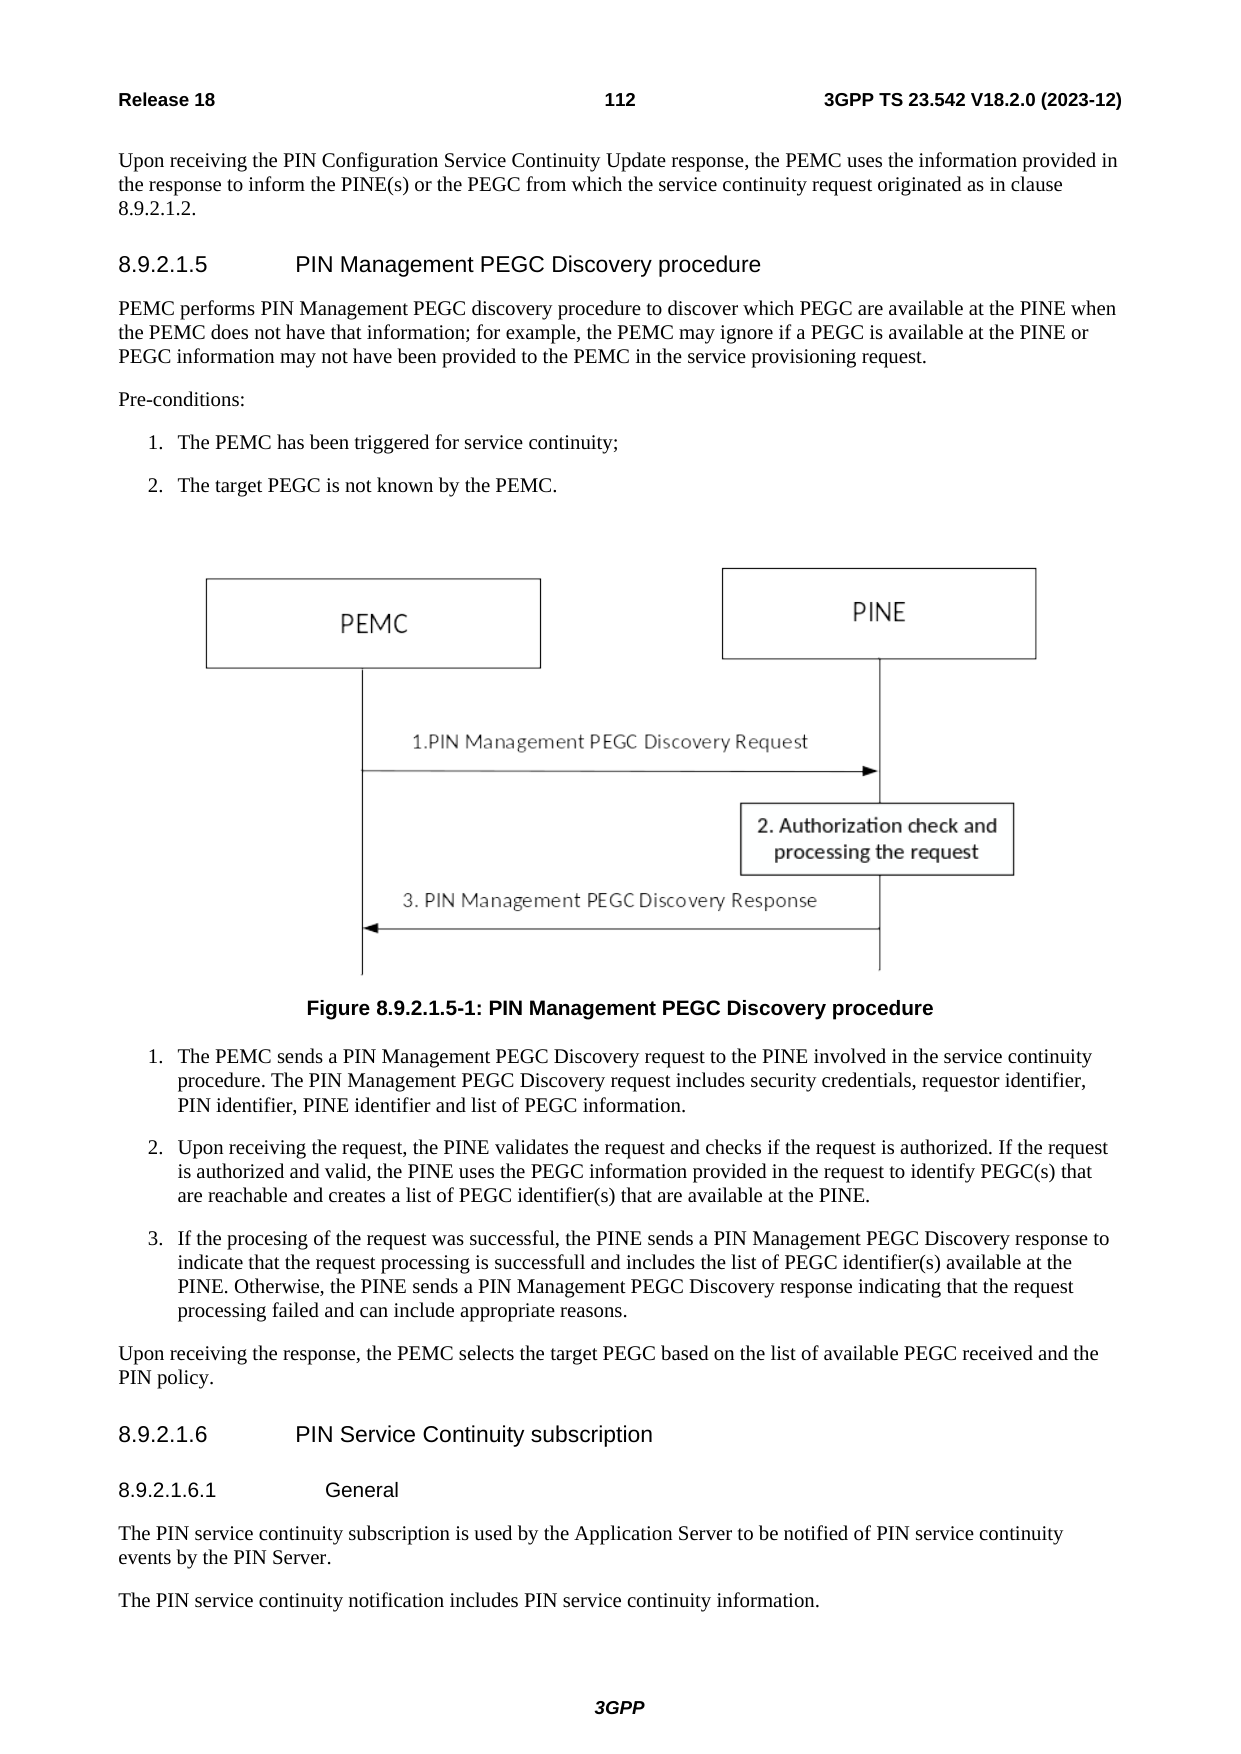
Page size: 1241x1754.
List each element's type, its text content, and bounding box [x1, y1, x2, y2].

text 1. The PEMC has been triggered for service continuity; [148, 430, 1122, 454]
text The PIN service continuity subscription is used by the Application Server to be notified of PIN service continuity events by the PIN Server. [118, 1521, 1122, 1569]
subtitle 8.9.2.1.6 PIN Service Continuity subscription [118, 1421, 1122, 1447]
text Pre-conditions: [118, 387, 1122, 411]
text Upon receiving the response, the PEMC selects the target PEGC based on the list of available PEGC received and the PIN policy. [118, 1341, 1122, 1389]
text 1. The PEMC sends a PIN Management PEGC Discovery request to the PINE involved in the service continuity procedure. The PIN Management PEGC Discovery request includes security credentials, requestor identifier, PIN identifier, PINE identifier and list of PEGC information. [148, 1044, 1122, 1117]
subtitle 8.9.2.1.5 PIN Management PEGC Discovery procedure [118, 251, 1122, 277]
text PEMC performs PIN Management PEGC discovery procedure to discover which PEGC are available at the PINE when the PEMC does not have that information; for example, the PEMC may ignore if a PEGC is available at the PINE or PEGC information may not have been provided to the PEMC in the service provisioning request. [118, 296, 1122, 368]
text 2. Upon receiving the request, the PINE validates the request and checks if the request is authorized. If the request is authorized and valid, the PINE uses the PEGC information provided in the request to identify PEGC(s) that are reachable and creates a list of PEGC identifier(s) that are available at the PINE. [148, 1135, 1122, 1207]
text Upon receiving the PIN Configuration Service Continuity Update response, the PEMC uses the information provided in the response to inform the PINE(s) or the PEGC from which the service continuity request originated as in clause 8.9.2.1.2. [118, 147, 1122, 220]
text 2. The target PEGC is not known by the PEMC. [148, 473, 1122, 497]
subtitle 8.9.2.1.6.1 General [118, 1478, 1122, 1502]
text The PIN service continuity notification includes PIN service continuity information. [118, 1588, 1122, 1612]
text Figure 8.9.2.1.5-1: PIN Management PEGC Discovery procedure [118, 995, 1122, 1019]
text 3. If the procesing of the request was successful, the PINE sends a PIN Management PEGC Discovery response to indicate that the request processing is successfull and includes the list of PEGC identifier(s) available at the PINE. Otherwise, the PINE sends a PIN Management PEGC Discovery response indicating that the request processing failed and can include appropriate reasons. [148, 1226, 1122, 1322]
